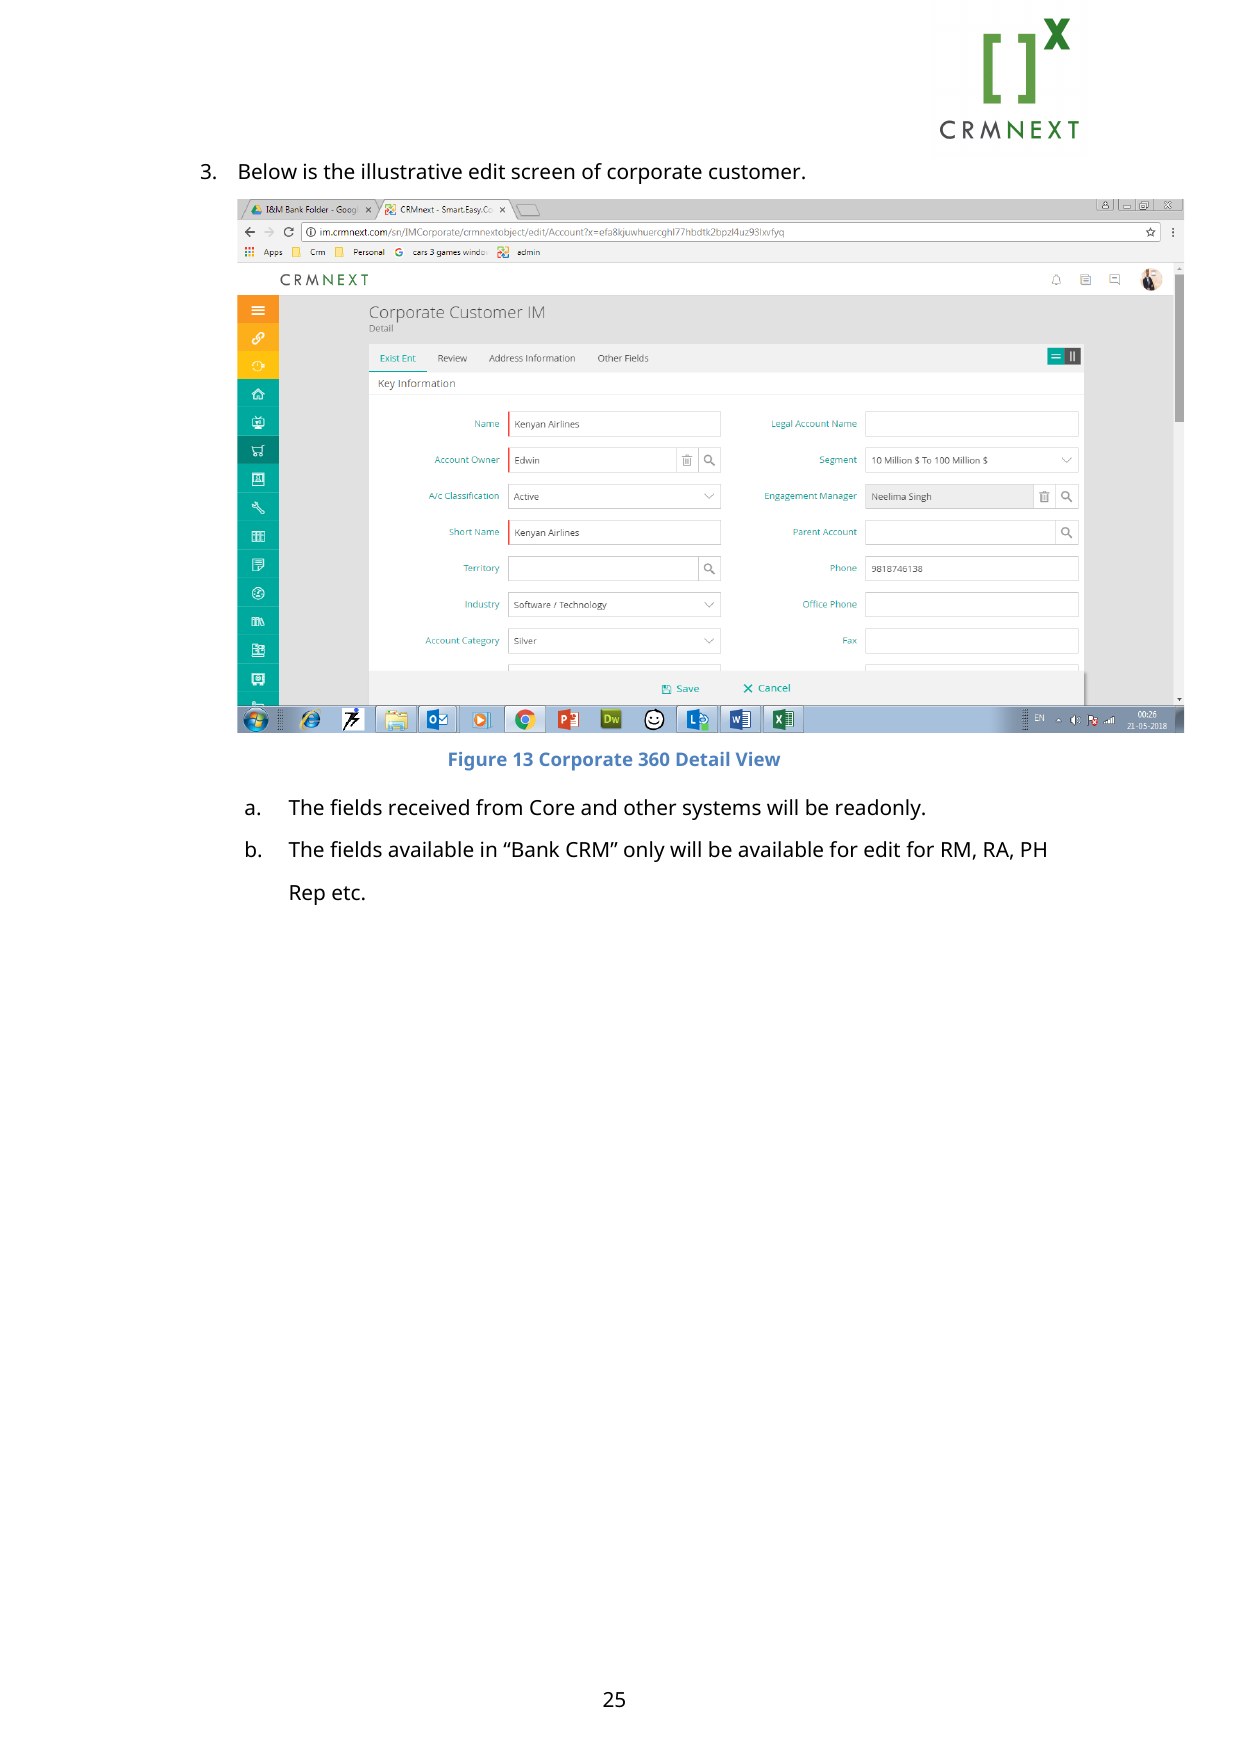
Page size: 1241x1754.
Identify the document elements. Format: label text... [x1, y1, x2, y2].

picture [237, 199, 1185, 733]
list The fields available in “Bank CRM” only will be available for edit for RM, RA, PH Rep etc. [244, 835, 1087, 906]
list The fields received from Core and other systems will be readonly. [244, 793, 1087, 821]
picture [930, 0, 1088, 158]
text Figure 13 Corporate 360 Detail View [141, 746, 1087, 772]
